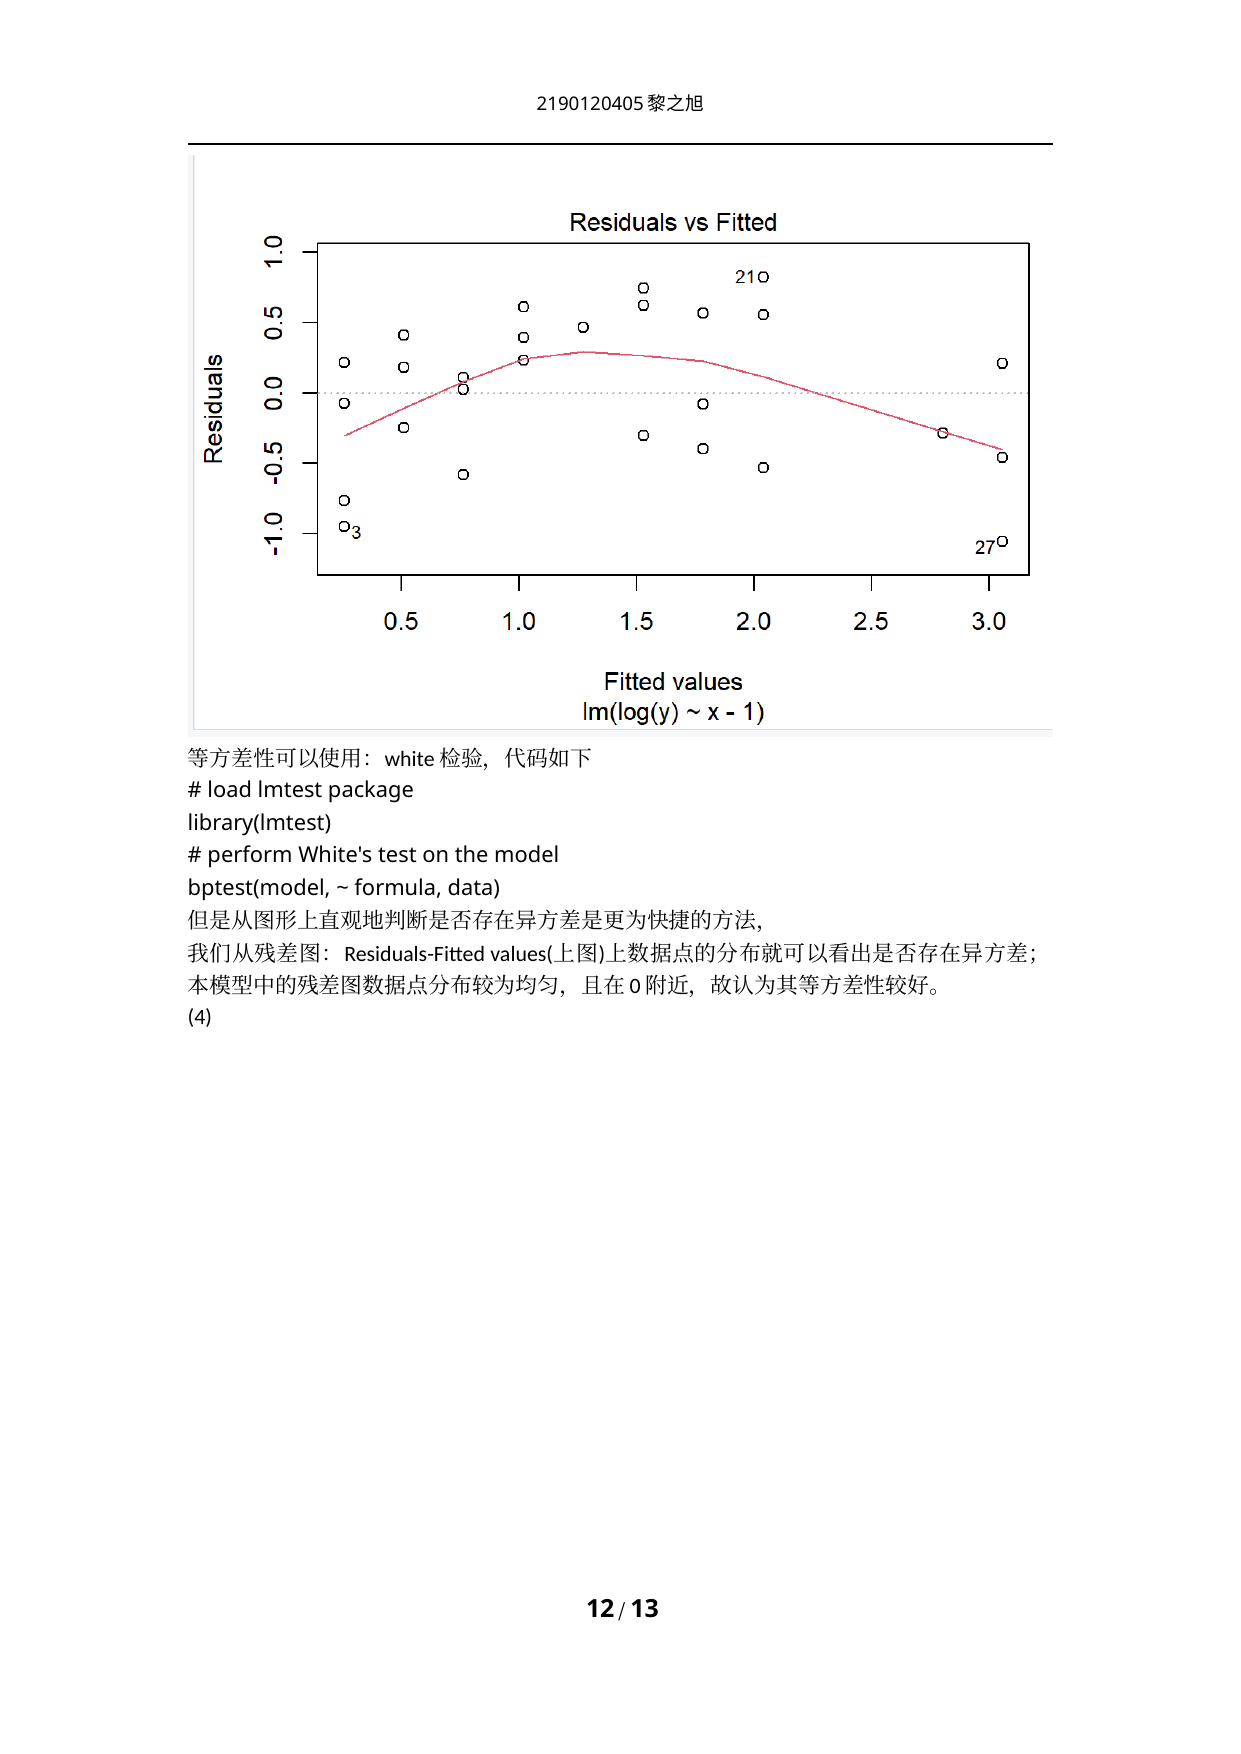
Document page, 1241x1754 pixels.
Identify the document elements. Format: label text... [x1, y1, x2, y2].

text 我们从残差图：Residuals-Fitted values(上图)上数据点的分布就可以看出是否存在异方差；本模型中的残差图数据点分布较为均匀，且在0附近，故认为其等方差性较好。 [187, 936, 1053, 1001]
text 等方差性可以使用：white检验，代码如下 [187, 741, 1053, 773]
text (4) [187, 1001, 1053, 1033]
picture [187, 155, 1053, 737]
text # load lmtest package [187, 773, 1053, 806]
text bptest(model, ~ formula, data) [187, 871, 1053, 903]
text library(lmtest) [187, 806, 1053, 838]
text 但是从图形上直观地判断是否存在异方差是更为快捷的方法， [187, 903, 1053, 936]
text # perform White's test on the model [187, 838, 1053, 871]
